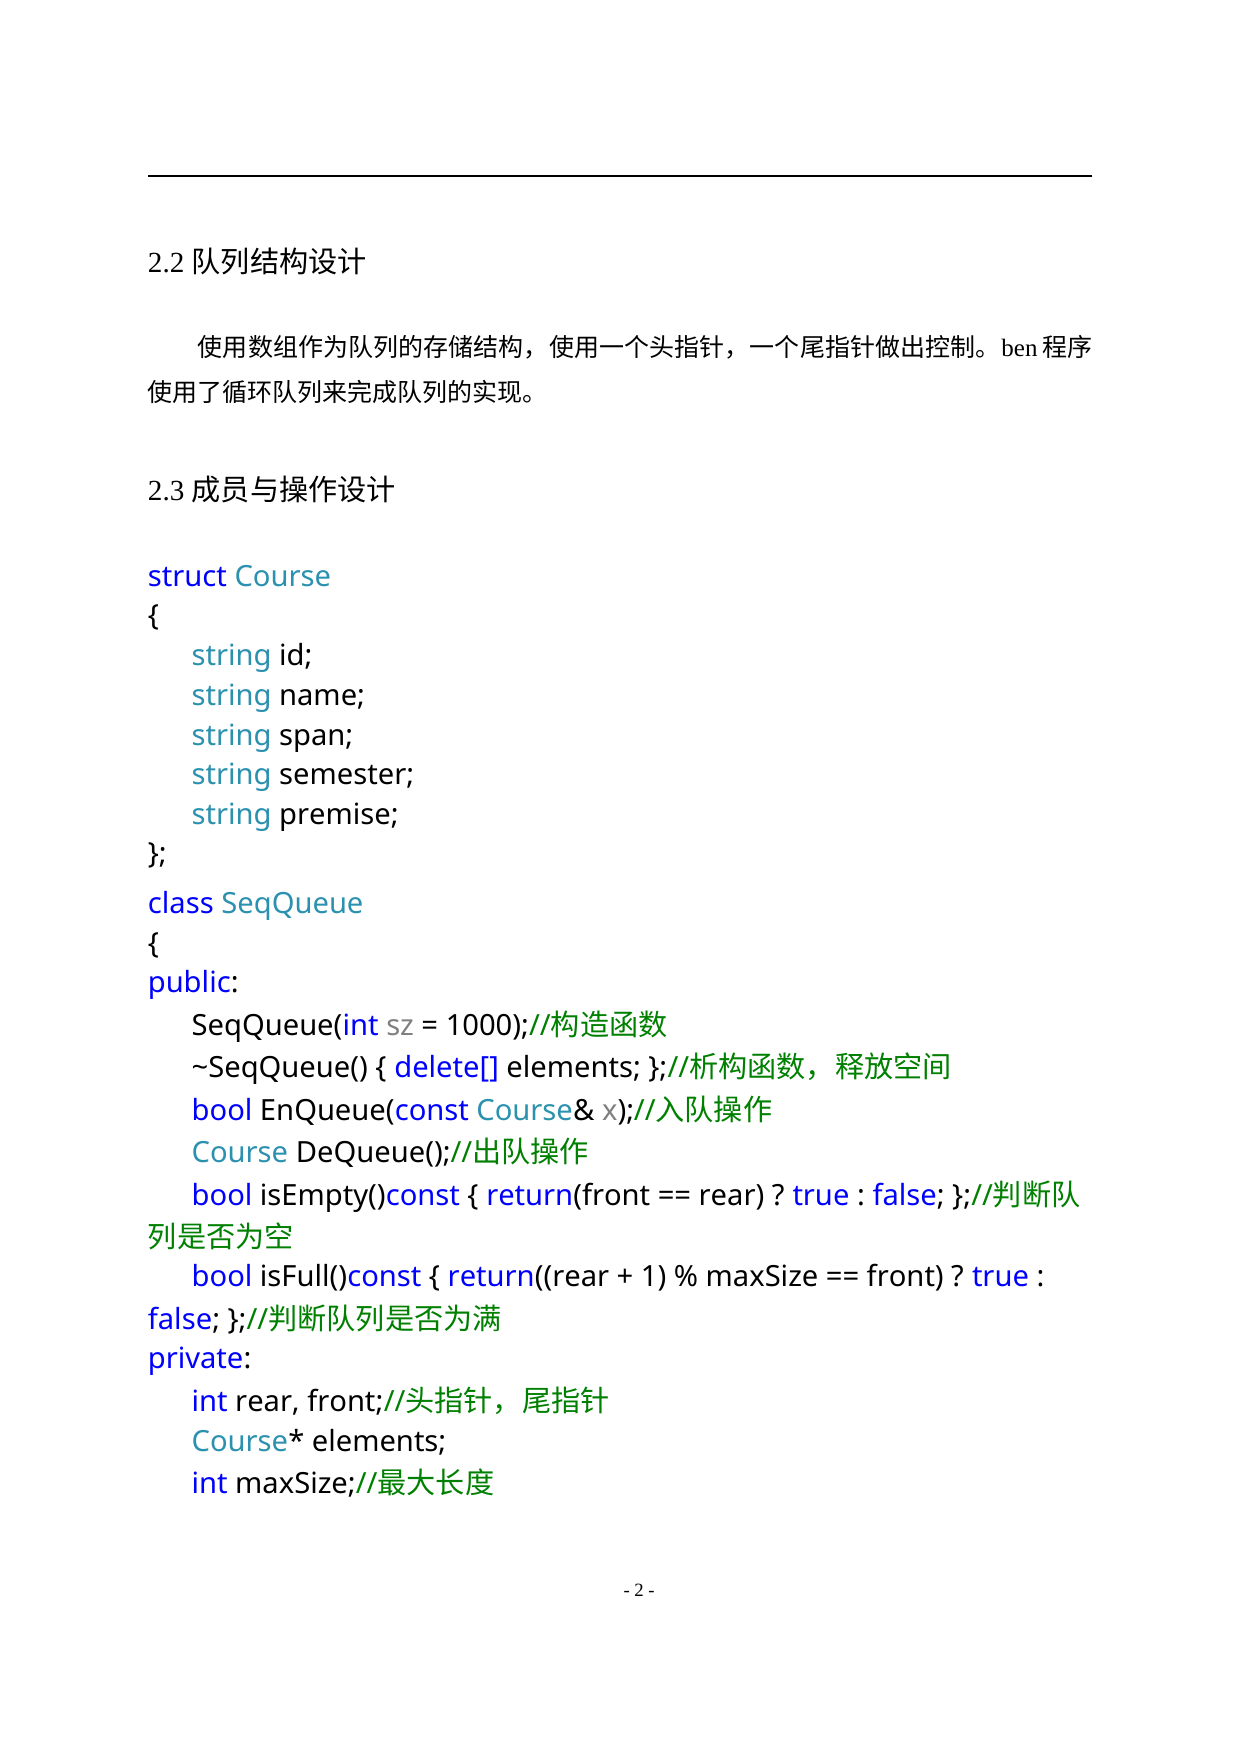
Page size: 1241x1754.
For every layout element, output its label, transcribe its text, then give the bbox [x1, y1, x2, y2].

text 使用数组作为队列的存储结构，使用一个头指针，一个尾指针做出控制。ben程序使用了循环队列来完成队列的实现。 [148, 327, 1092, 409]
text string premise; [148, 793, 1092, 833]
text Course* elements; [148, 1420, 1092, 1459]
text string name; [148, 674, 1092, 714]
text public: [148, 962, 1092, 1001]
text { [148, 922, 1092, 962]
text bool isEmpty()const { return(front == rear) ? true : false; };//判断队列是否为空 [148, 1171, 1092, 1256]
text struct Course [148, 555, 1092, 595]
text SeqQueue(int sz = 1000);//构造函数 [148, 1001, 1092, 1044]
text class SeqQueue [148, 882, 1092, 922]
text ~SeqQueue() { delete[] elements; };//析构函数，释放空间 [148, 1044, 1092, 1086]
text string span; [148, 714, 1092, 753]
text bool EnQueue(const Course& x);//入队操作 [148, 1086, 1092, 1129]
text private: [148, 1338, 1092, 1377]
text string id; [148, 634, 1092, 674]
text string semester; [148, 753, 1092, 793]
text }; [148, 833, 1092, 872]
text int maxSize;//最大长度 [148, 1459, 1092, 1502]
text bool isFull()const { return((rear + 1) % maxSize == front) ? true : false; };//判断队列是否为满 [148, 1256, 1092, 1338]
text int rear, front;//头指针，尾指针 [148, 1377, 1092, 1420]
subtitle 2.2 队列结构设计 [148, 239, 1092, 281]
text { [148, 595, 1092, 634]
subtitle 2.3 成员与操作设计 [148, 467, 1092, 509]
text Course DeQueue();//出队操作 [148, 1129, 1092, 1171]
